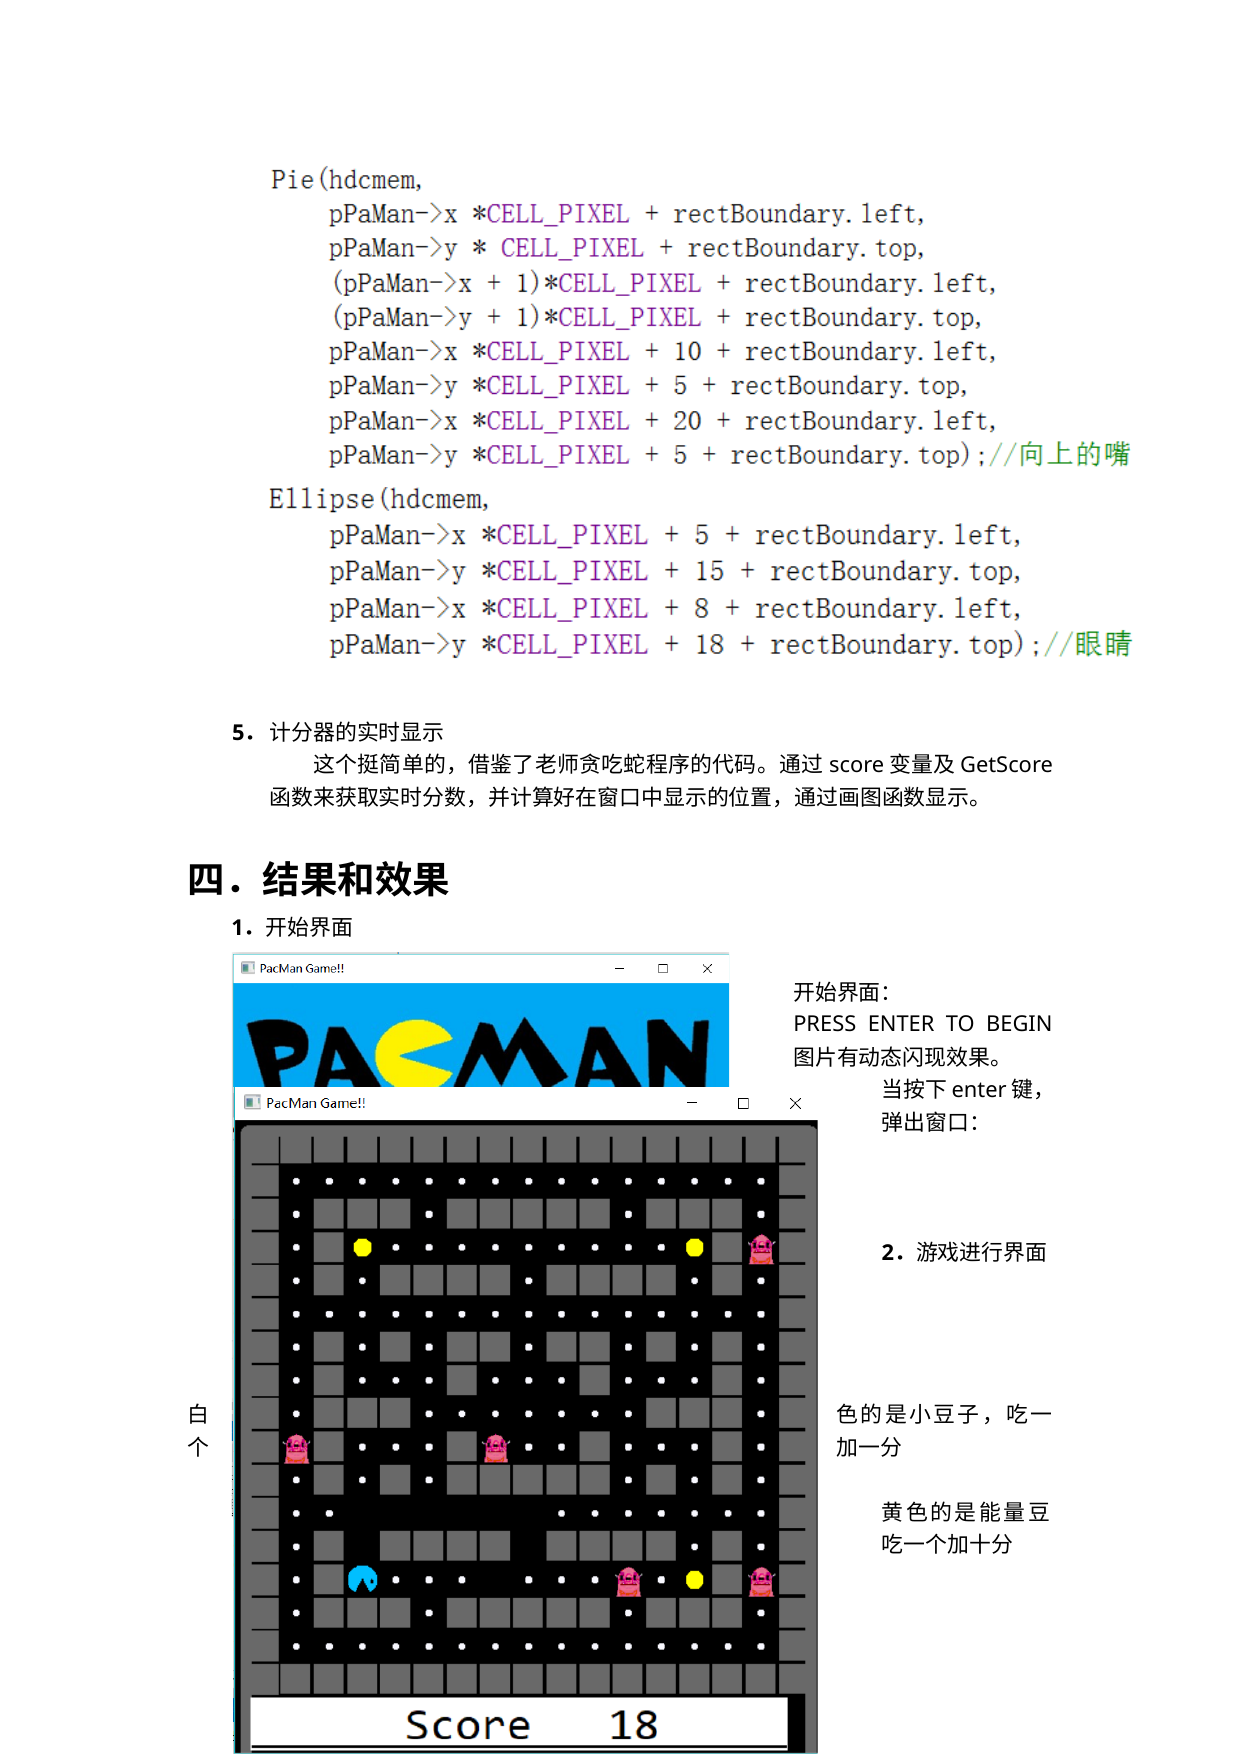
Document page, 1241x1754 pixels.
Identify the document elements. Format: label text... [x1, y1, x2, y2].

list 计分器的实时显示 [232, 714, 1053, 747]
picture [269, 162, 1135, 469]
picture [231, 952, 818, 1754]
list 这个挺简单的，借鉴了老师贪吃蛇程序的代码。通过score变量及GetScore函数来获取实时分数，并计算好在窗口中显示的位置，通过画图函数显示。 [269, 747, 1053, 812]
text 1．开始界面 [187, 909, 1053, 942]
list PRESS ENTER TO BEGIN图片有动态闪现效果。 [730, 1007, 1053, 1072]
text 白色的是小豆子，吃一个加一分 [818, 1397, 1053, 1462]
text 四．结果和效果 [187, 844, 1053, 909]
text 白色的是小豆子，吃一个加一分 [187, 1397, 231, 1462]
list 开始界面： [730, 974, 1053, 1007]
list 黄色的是能量豆，吃一个加十分 [818, 1494, 1053, 1559]
picture [269, 487, 1135, 665]
list 当按下enter键， [730, 1072, 1053, 1104]
list 2．游戏进行界面 [818, 1234, 1053, 1267]
list 弹出窗口： [818, 1104, 1053, 1137]
